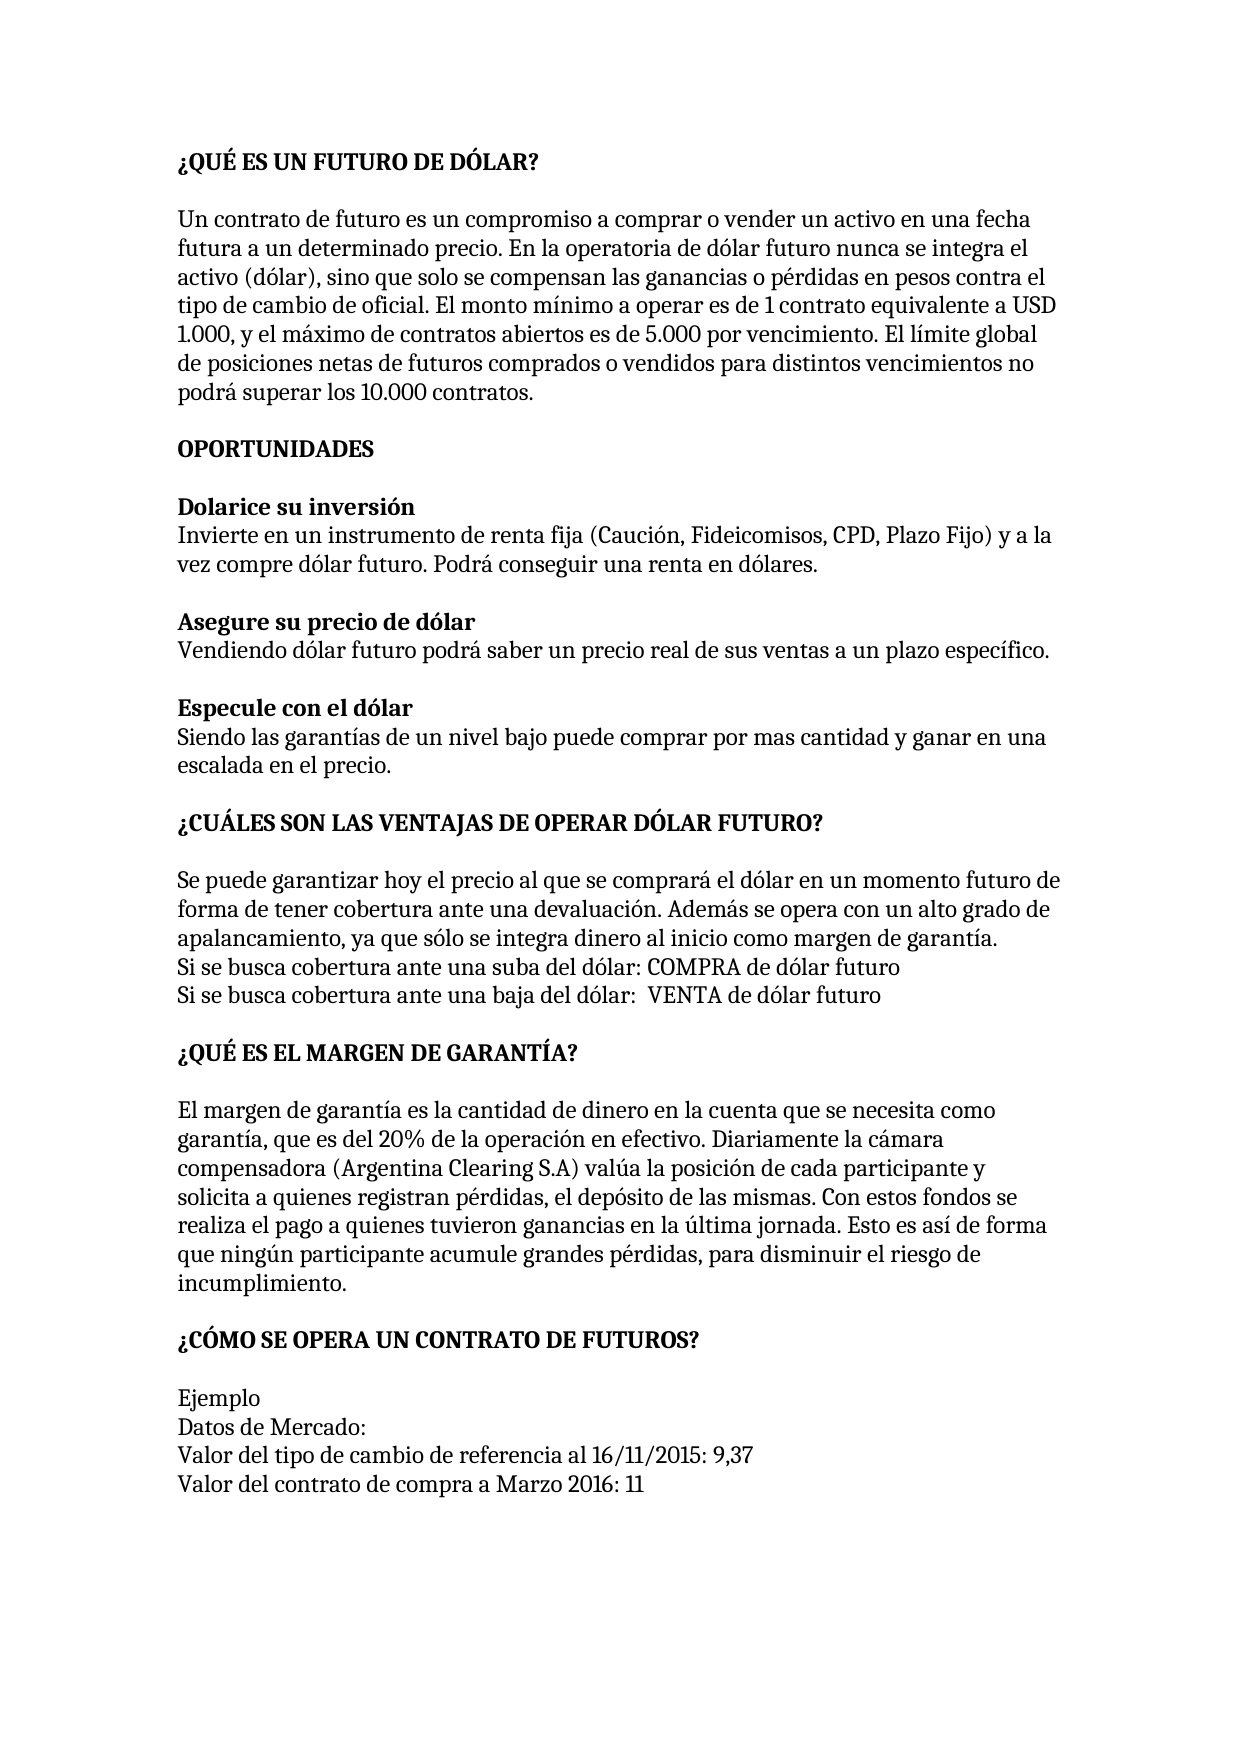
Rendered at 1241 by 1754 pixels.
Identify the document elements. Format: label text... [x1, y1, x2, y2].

text Dolarice su inversión [177, 493, 1063, 521]
text Si se busca cobertura ante una suba del dólar: COMPRA de dólar futuro [177, 953, 1063, 981]
text Valor del tipo de cambio de referencia al 16/11/2015: 9,37 [177, 1441, 1063, 1470]
text ¿QUÉ ES EL MARGEN DE GARANTÍA? [177, 1039, 1063, 1068]
text ¿QUÉ ES UN FUTURO DE DÓLAR? [177, 148, 1063, 176]
text Siendo las garantías de un nivel bajo puede comprar por mas cantidad y ganar en una escalada en el precio. [177, 723, 1063, 780]
text El margen de garantía es la cantidad de dinero en la cuenta que se necesita como garantía, que es del 20% de la operación en efectivo. Diariamente la cámara compensadora (Argentina Clearing S.A) valúa la posición de cada participante y solicita a quienes registran pérdidas, el depósito de las mismas. Con estos fondos se realiza el pago a quienes tuvieron ganancias en la última jornada. Esto es así de forma que ningún participante acumule grandes pérdidas, para disminuir el riesgo de incumplimiento. [177, 1096, 1063, 1298]
text Valor del contrato de compra a Marzo 2016: 11 [177, 1470, 1063, 1499]
text Especule con el dólar [177, 694, 1063, 723]
text Se puede garantizar hoy el precio al que se comprará el dólar en un momento futuro de forma de tener cobertura ante una devaluación. Además se opera con un alto grado de apalancamiento, ya que sólo se integra dinero al inicio como margen de garantía. [177, 866, 1063, 953]
text Vendiendo dólar futuro podrá saber un precio real de sus ventas a un plazo específico. [177, 636, 1063, 665]
text Ejemplo [177, 1384, 1063, 1413]
text Datos de Mercado: [177, 1413, 1063, 1441]
text Asegure su precio de dólar [177, 608, 1063, 636]
text Invierte en un instrumento de renta fija (Caución, Fideicomisos, CPD, Plazo Fijo) y a la vez compre dólar futuro. Podrá conseguir una renta en dólares. [177, 521, 1063, 579]
text ¿CUÁLES SON LAS VENTAJAS DE OPERAR DÓLAR FUTURO? [177, 809, 1063, 838]
text OPORTUNIDADES [177, 435, 1063, 464]
text ¿CÓMO SE OPERA UN CONTRATO DE FUTUROS? [177, 1326, 1063, 1355]
text Si se busca cobertura ante una baja del dólar: VENTA de dólar futuro [177, 981, 1063, 1010]
text Un contrato de futuro es un compromiso a comprar o vender un activo en una fecha futura a un determinado precio. En la operatoria de dólar futuro nunca se integra el activo (dólar), sino que solo se compensan las ganancias o pérdidas en pesos contra el tipo de cambio de oficial. El monto mínimo a operar es de 1 contrato equivalente a USD 1.000, y el máximo de contratos abiertos es de 5.000 por vencimiento. El límite global de posiciones netas de futuros comprados o vendidos para distintos vencimientos no podrá superar los 10.000 contratos. [177, 205, 1063, 406]
